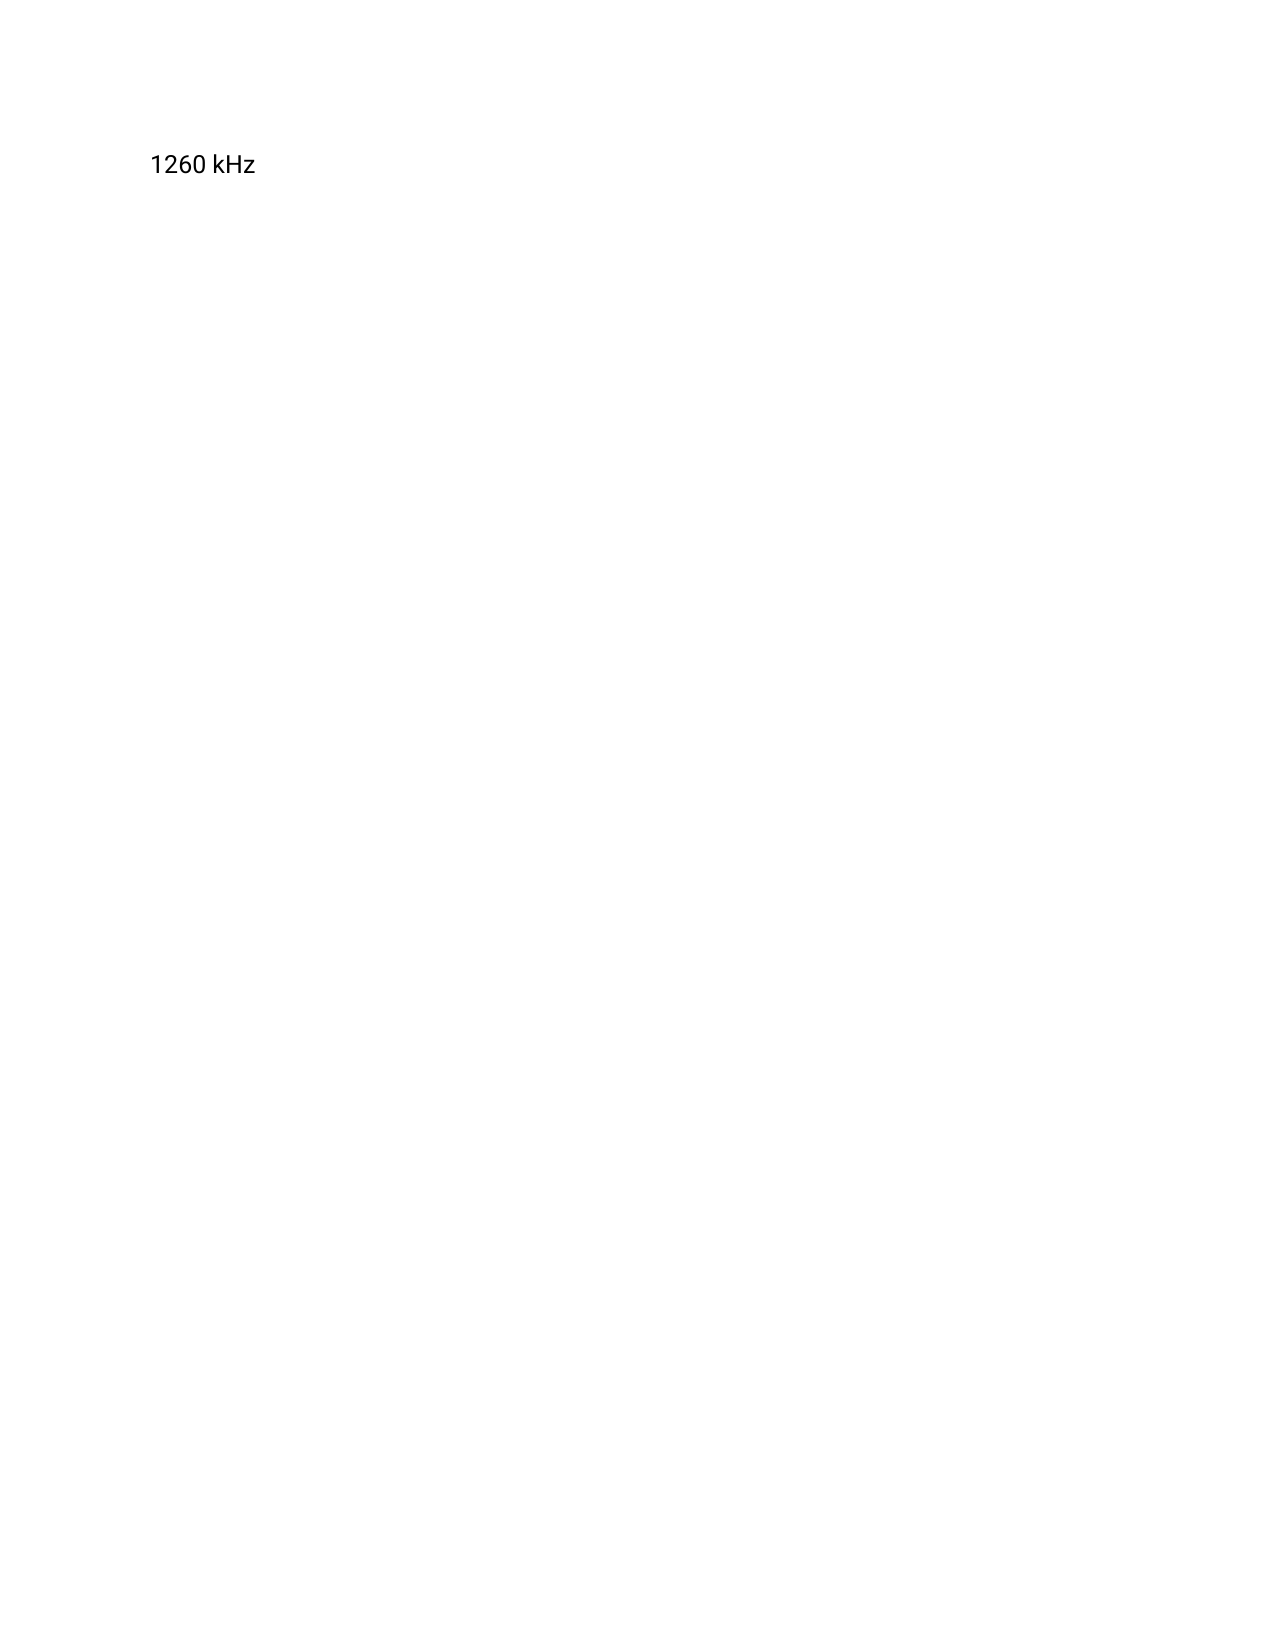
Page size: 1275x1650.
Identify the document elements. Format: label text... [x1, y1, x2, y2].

text 1260 kHz [150, 150, 1125, 179]
